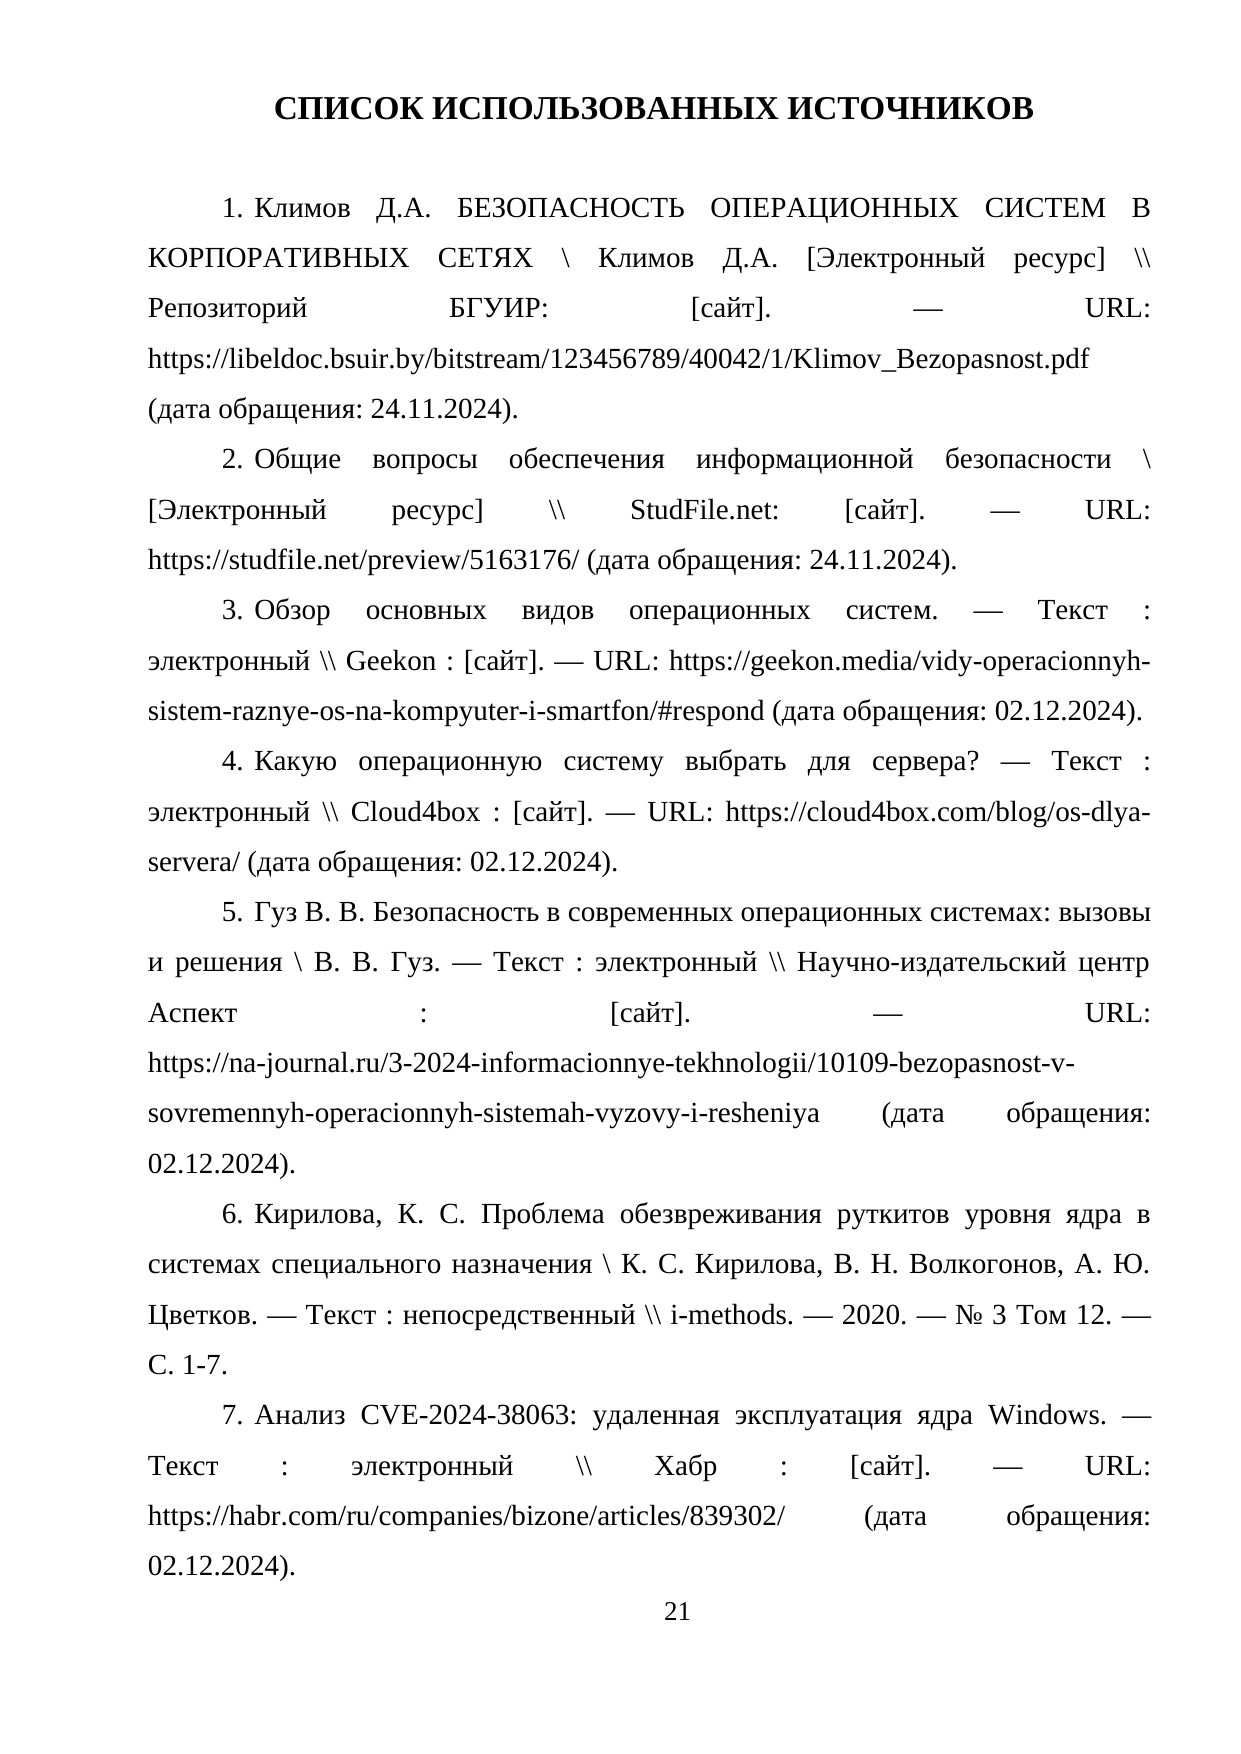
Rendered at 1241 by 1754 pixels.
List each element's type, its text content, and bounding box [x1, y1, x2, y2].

list Обзор основных видов операционных систем. — Текст : электронный \\ Geekon : [сайт]. — URL: https://geekon.media/vidy-operacionnyh-sistem-raznye-os-na-kompyuter-i-smartfon/#respond (дата обращения: 02.12.2024). [148, 592, 1152, 727]
list Гуз В. В. Безопасность в современных операционных системах: вызовы и решения \ В. В. Гуз. — Текст : электронный \\ Научно-издательский центр Аспект : [сайт]. — URL: https://na-journal.ru/3-2024-informacionnye-tekhnologii/10109-bezopasnost-v-sovremennyh-operacionnyh-sistemah-vyzovy-i-resheniya (дата обращения: 02.12.2024). [148, 894, 1152, 1179]
list Какую операционную систему выбрать для сервера? — Текст : электронный \\ Cloud4box : [сайт]. — URL: https://cloud4box.com/blog/os-dlya-servera/ (дата обращения: 02.12.2024). [148, 743, 1152, 877]
text Список использованных источников [148, 89, 1152, 127]
list Анализ CVE-2024-38063: удаленная эксплуатация ядра Windows. — Текст : электронный \\ Хабр : [сайт]. — URL: https://habr.com/ru/companies/bizone/articles/839302/ (дата обращения: 02.12.2024). [148, 1397, 1152, 1582]
list Общие вопросы обеспечения информационной безопасности \ [Электронный ресурс] \\ StudFile.net: [сайт]. — URL: https://studfile.net/preview/5163176/ (дата обращения: 24.11.2024). [148, 441, 1152, 576]
list Климов Д.А. БЕЗОПАСНОСТЬ ОПЕРАЦИОННЫХ СИСТЕМ В КОРПОРАТИВНЫХ СЕТЯХ \ Климов Д.А. [Электронный ресурс] \\ Репозиторий БГУИР: [сайт]. — URL: https://libeldoc.bsuir.by/bitstream/123456789/40042/1/Klimov_Bezopasnost.pdf (дата обращения: 24.11.2024). [148, 190, 1152, 425]
list Кирилова, К. С. Проблема обезвреживания руткитов уровня ядра в системах специального назначения \ К. С. Кирилова, В. Н. Волкогонов, А. Ю. Цветков. — Текст : непосредственный \\ i-methods. — 2020. — № 3 Том 12. — С. 1-7. [148, 1196, 1152, 1381]
